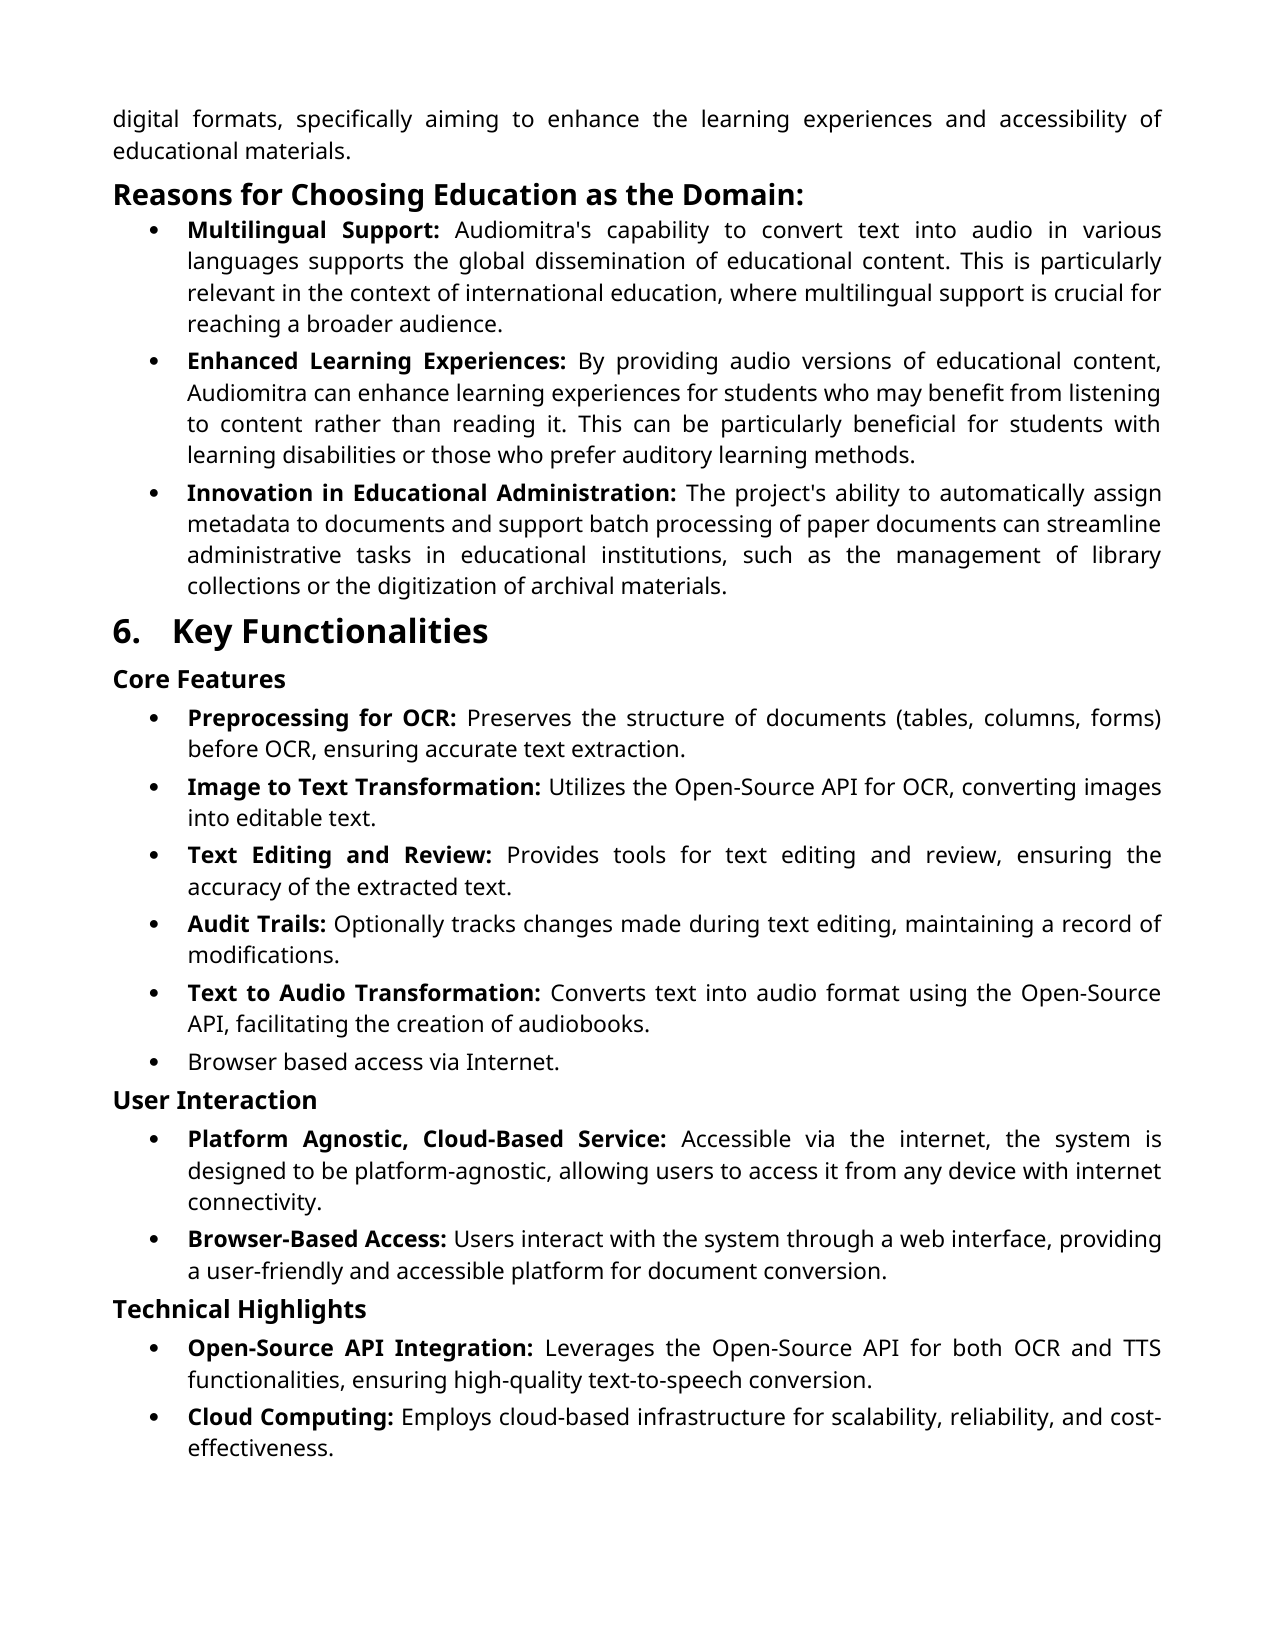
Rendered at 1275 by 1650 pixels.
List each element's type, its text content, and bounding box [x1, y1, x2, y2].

list Preprocessing for OCR: Preserves the structure of documents (tables, columns, forms) before OCR, ensuring accurate text extraction. [150, 702, 1162, 764]
list Image to Text Transformation: Utilizes the Open-Source API for OCR, converting images into editable text. [150, 771, 1162, 833]
text User Interaction [112, 1083, 1162, 1117]
list Key Functionalities [112, 608, 1162, 653]
list Multilingual Support: Audiomitra's capability to convert text into audio in various languages supports the global dissemination of educational content. This is particularly relevant in the context of international education, where multilingual support is crucial for reaching a broader audience. [150, 214, 1162, 339]
list Cloud Computing: Employs cloud-based infrastructure for scalability, reliability, and cost-effectiveness. [150, 1401, 1162, 1464]
text Core Features [112, 661, 1162, 696]
text Technical Highlights [112, 1292, 1162, 1326]
list Text to Audio Transformation: Converts text into audio format using the Open-Source API, facilitating the creation of audiobooks. [150, 977, 1162, 1039]
text Reasons for Choosing Education as the Domain: [112, 174, 1162, 214]
list Text Editing and Review: Provides tools for text editing and review, ensuring the accuracy of the extracted text. [150, 839, 1162, 902]
list Innovation in Educational Administration: The project's ability to automatically assign metadata to documents and support batch processing of paper documents can streamline administrative tasks in educational institutions, such as the management of library collections or the digitization of archival materials. [150, 476, 1162, 601]
list Platform Agnostic, Cloud-Based Service: Accessible via the internet, the system is designed to be platform-agnostic, allowing users to access it from any device with internet connectivity. [150, 1123, 1162, 1217]
list Open-Source API Integration: Leverages the Open-Source API for both OCR and TTS functionalities, ensuring high-quality text-to-speech conversion. [150, 1332, 1162, 1395]
list Audit Trails: Optionally tracks changes made during text editing, maintaining a record of modifications. [150, 908, 1162, 971]
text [112, 103, 1162, 166]
list Browser-Based Access: Users interact with the system through a web interface, providing a user-friendly and accessible platform for document conversion. [150, 1223, 1162, 1286]
list Browser based access via Internet. [150, 1046, 1162, 1077]
list Enhanced Learning Experiences: By providing audio versions of educational content, Audiomitra can enhance learning experiences for students who may benefit from listening to content rather than reading it. This can be particularly beneficial for students with learning disabilities or those who prefer auditory learning methods. [150, 345, 1162, 470]
